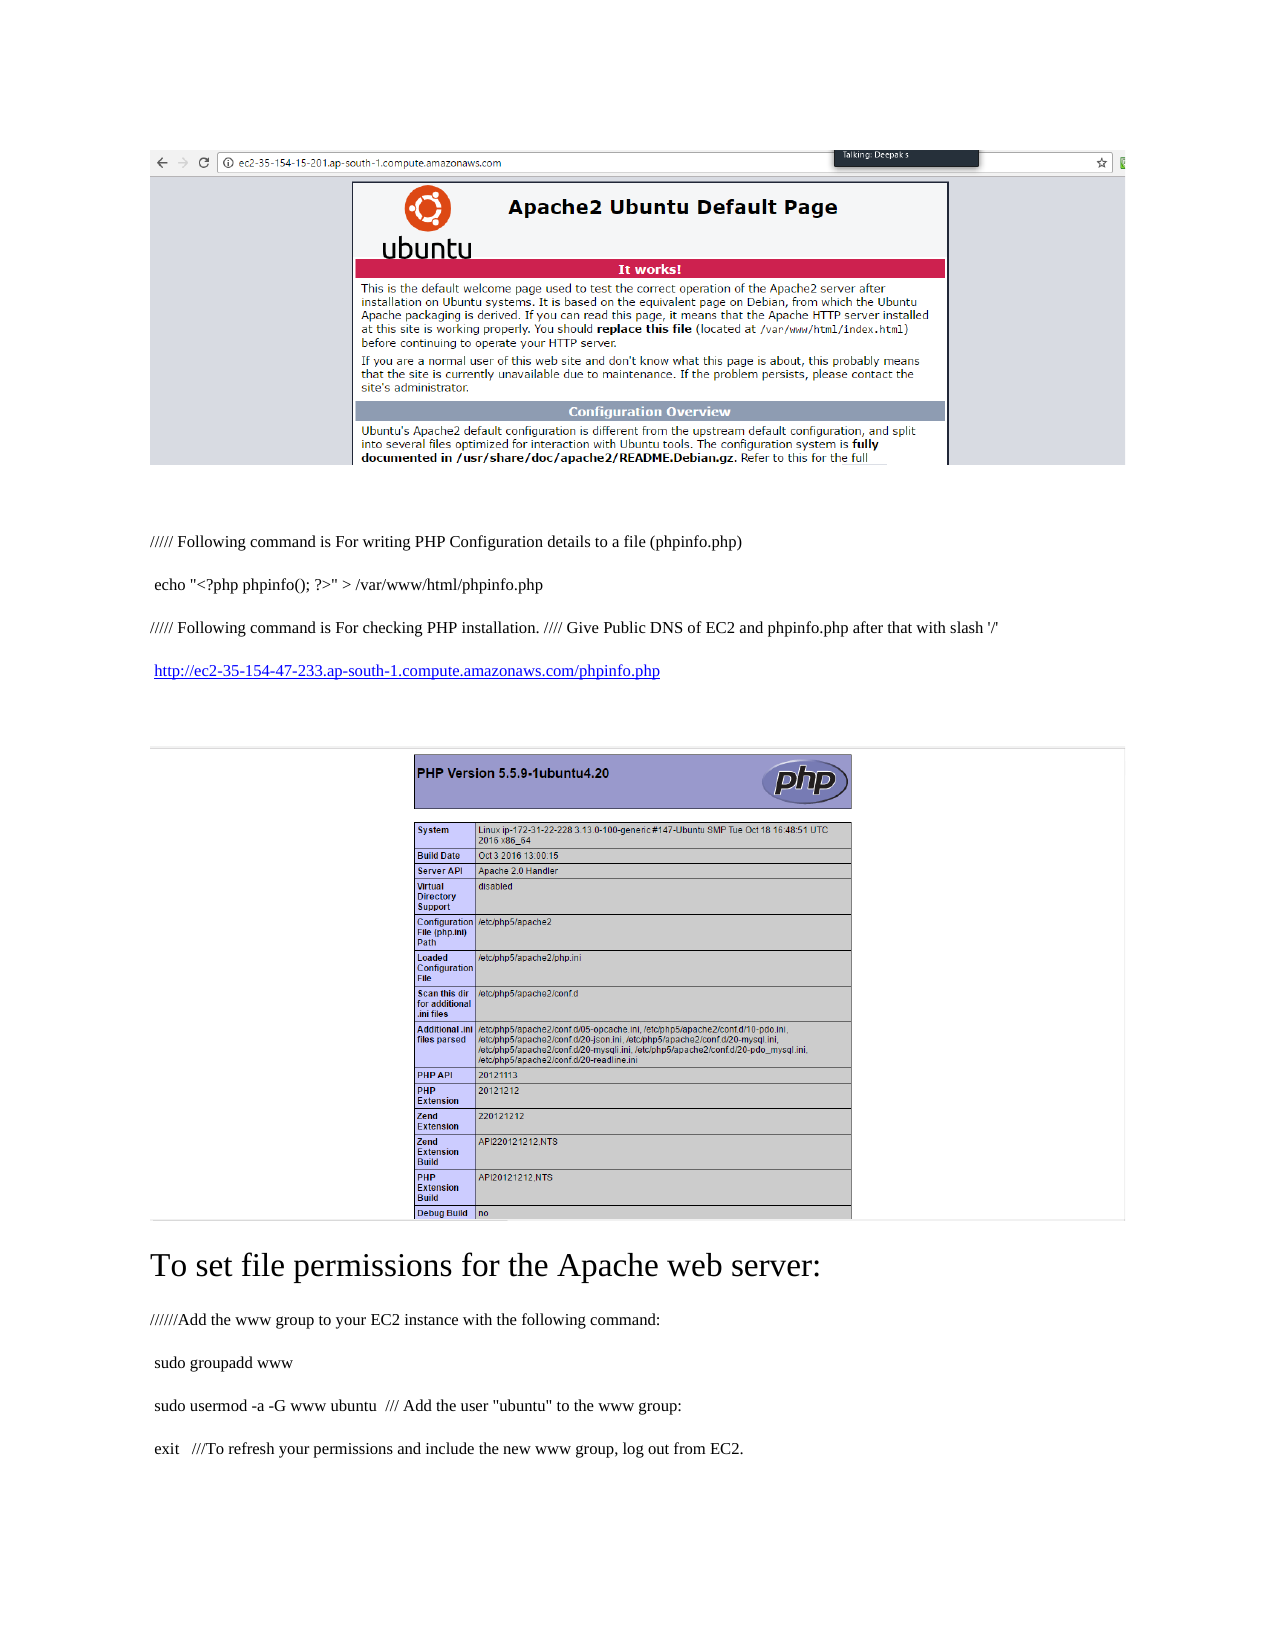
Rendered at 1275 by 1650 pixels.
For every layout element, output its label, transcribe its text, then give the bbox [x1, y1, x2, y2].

picture [150, 746, 1125, 1221]
text sudo groupadd www [150, 1353, 1125, 1372]
text ///// Following command is For checking PHP installation. //// Give Public DNS of EC2 and phpinfo.php after that with slash '/' [150, 618, 1125, 637]
text sudo usermod -a -G www ubuntu /// Add the user "ubuntu" to the www group: [150, 1396, 1125, 1415]
text //////Add the www group to your EC2 instance with the following command: [150, 1310, 1125, 1329]
text ///// Following command is For writing PHP Configuration details to a file (phpinfo.php) [150, 532, 1125, 551]
text echo "<?php phpinfo(); ?>" > /var/www/html/phpinfo.php [150, 575, 1125, 594]
text exit ///To refresh your permissions and include the new www group, log out from EC2. [150, 1439, 1125, 1458]
text To set file permissions for the Apache web server: [150, 1245, 1125, 1284]
text http://ec2-35-154-47-233.ap-south-1.compute.amazonaws.com/phpinfo.php [150, 661, 1125, 680]
picture [150, 150, 1125, 465]
